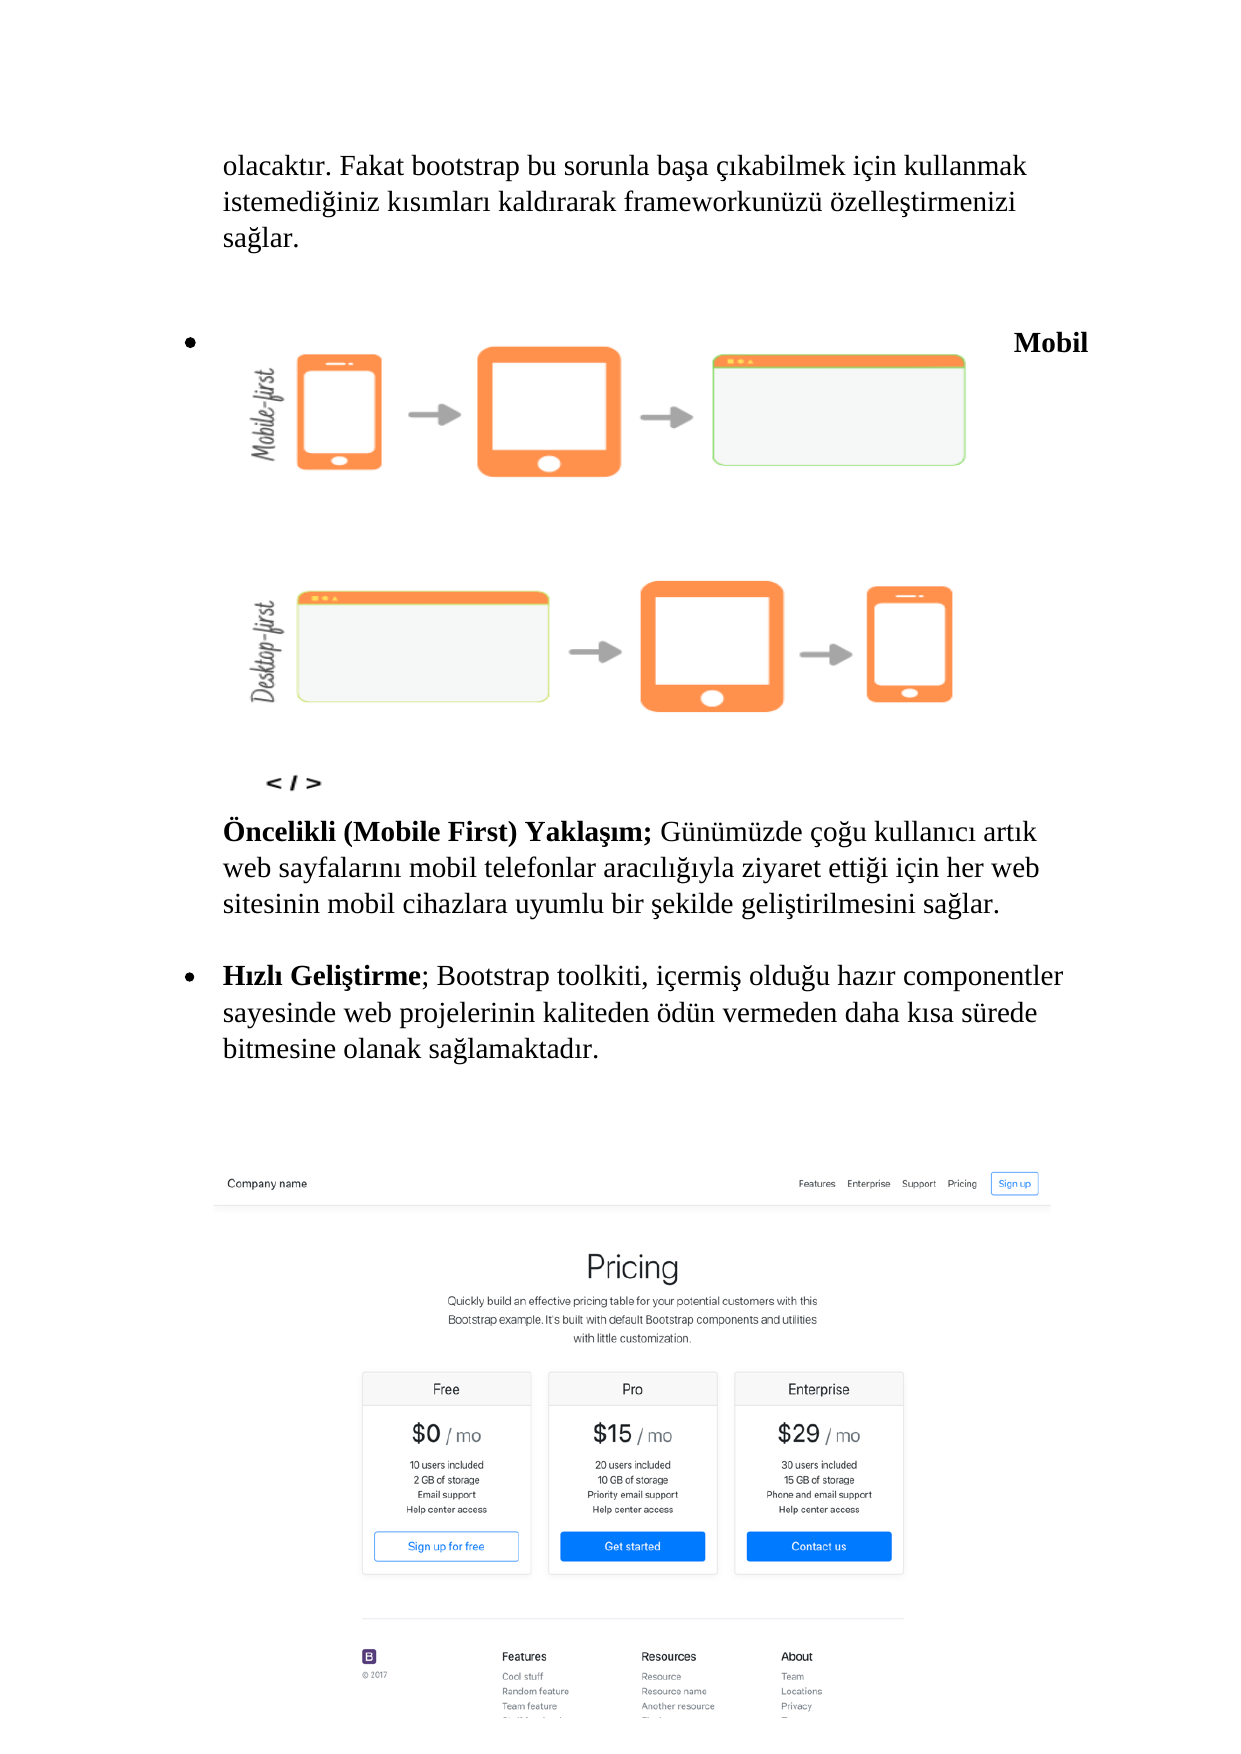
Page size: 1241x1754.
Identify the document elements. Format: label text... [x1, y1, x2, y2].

picture [247, 272, 995, 814]
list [185, 148, 1093, 253]
picture [213, 1161, 1052, 1718]
list Hızlı Geliştirme; Bootstrap toolkiti, içermiş olduğu hazır componentler sayesinde web projelerinin kaliteden ödün vermeden daha kısa sürede bitmesine olanak sağlamaktadır. [185, 958, 1093, 1064]
